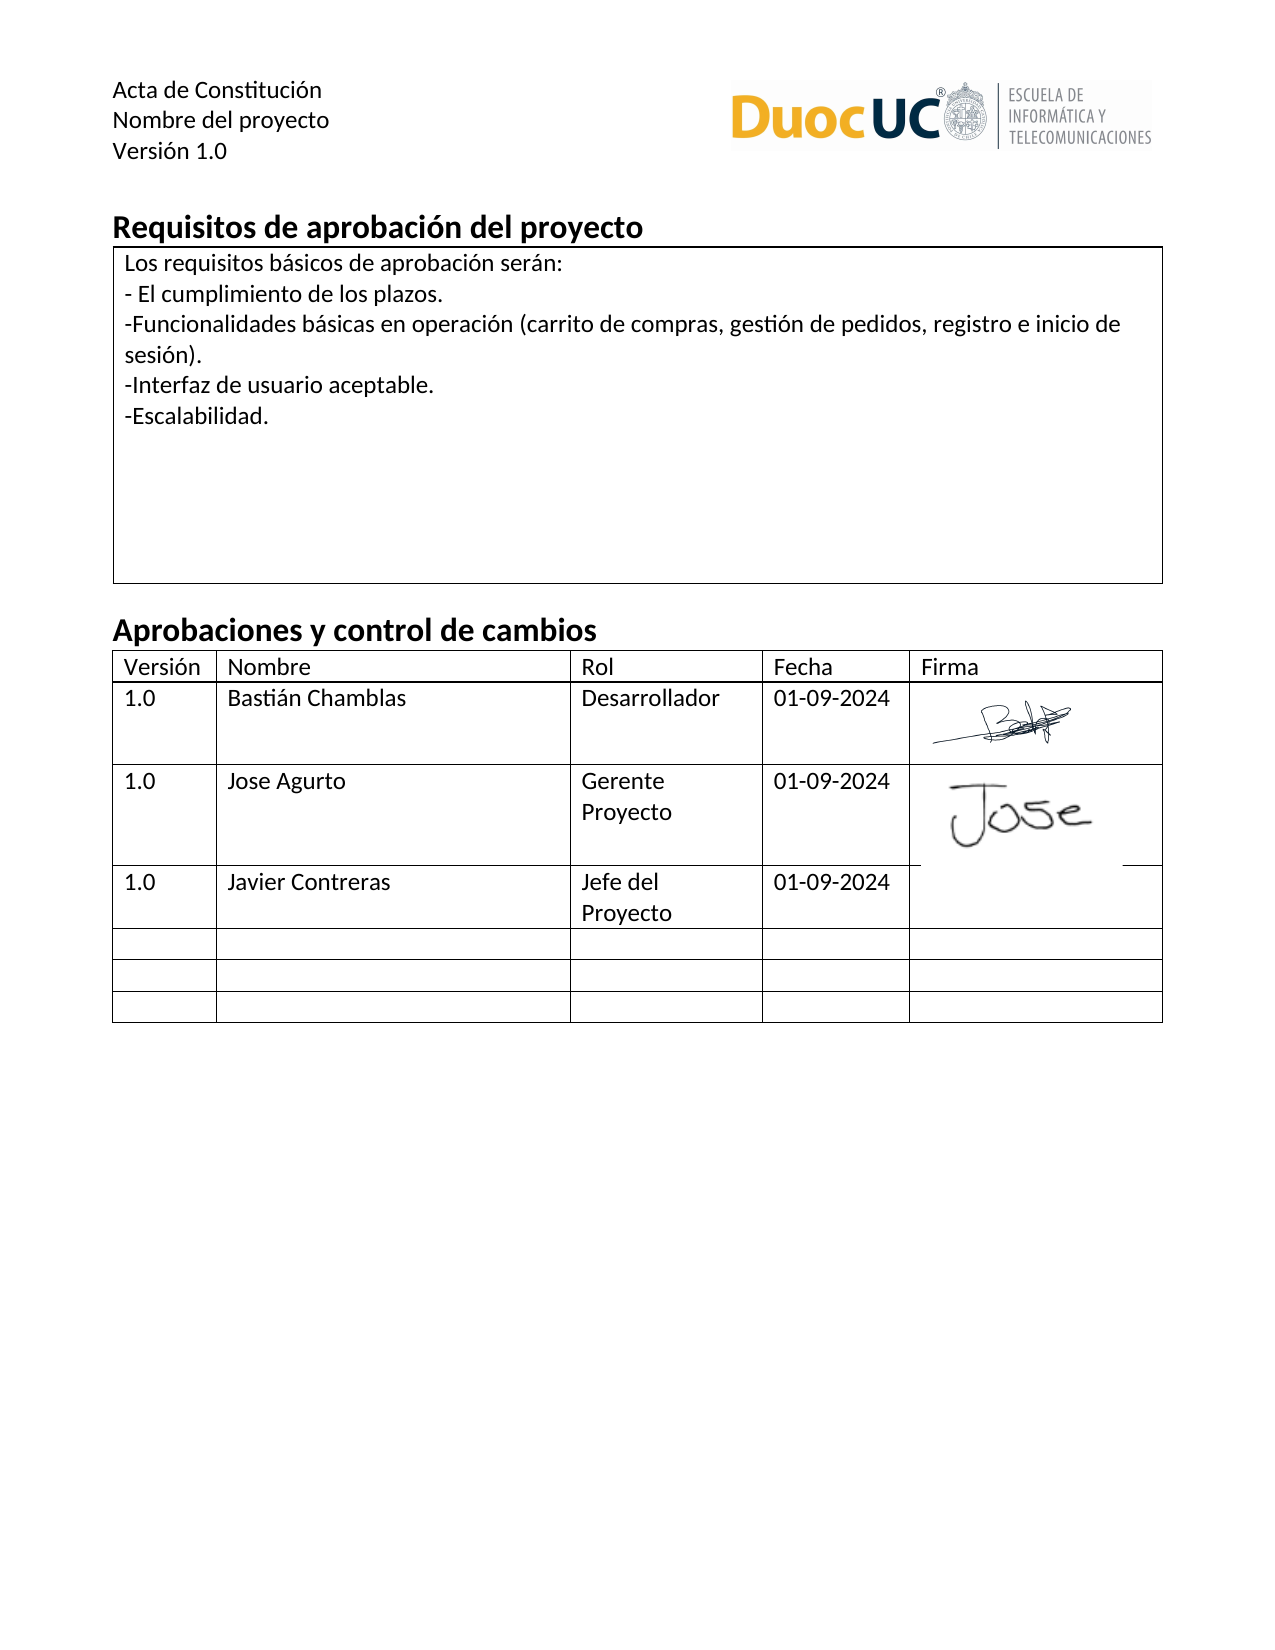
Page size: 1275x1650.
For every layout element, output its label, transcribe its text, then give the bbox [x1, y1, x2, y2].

table_cell [763, 929, 909, 959]
table_cell 1.0 [113, 866, 216, 927]
subtitle Aprobaciones y control de cambios [112, 609, 1162, 650]
table_cell 01-09-2024 [763, 866, 909, 927]
table_cell [217, 929, 570, 959]
table_cell 1.0 [113, 683, 216, 764]
table_cell [571, 960, 762, 991]
table_cell Gerente Proyecto [571, 765, 762, 865]
table_cell [910, 866, 1162, 927]
picture [921, 682, 1148, 754]
table_header Rol [571, 651, 762, 681]
table_cell [113, 929, 216, 959]
table_header Nombre [217, 651, 570, 681]
table_cell Bastián Chamblas [217, 683, 570, 764]
table_cell [910, 992, 1162, 1022]
table_header Los requisitos básicos de aprobación serán: - El cumplimiento de los plazos. -Funcionalidades básicas en operación (carrito de compras, gestión de pedidos, registro e inicio de sesión). -Interfaz de usuario aceptable. -Escalabilidad. [114, 248, 1162, 583]
table_header Firma [910, 651, 1162, 681]
table_cell Desarrollador [571, 683, 762, 764]
table_cell [763, 992, 909, 1022]
table_cell [113, 960, 216, 991]
table_cell [910, 960, 1162, 991]
table_cell 1.0 [113, 765, 216, 865]
table_cell 01-09-2024 [763, 683, 909, 764]
table_cell Jose Agurto [217, 765, 570, 865]
table_cell [571, 929, 762, 959]
table_cell [910, 929, 1162, 959]
table_cell [217, 960, 570, 991]
picture [921, 765, 1123, 866]
table_cell [113, 992, 216, 1022]
table_cell [217, 992, 570, 1022]
table_cell Jefe del Proyecto [571, 866, 762, 927]
table_cell [571, 992, 762, 1022]
table_cell [763, 960, 909, 991]
table_cell Javier Contreras [217, 866, 570, 927]
table_cell [910, 765, 921, 865]
picture [731, 80, 1152, 151]
table_cell [910, 683, 1162, 764]
subtitle Requisitos de aprobación del proyecto [112, 206, 1162, 246]
table_header Versión [113, 651, 216, 681]
table_header Fecha [763, 651, 909, 681]
table_cell 01-09-2024 [763, 765, 909, 865]
table_cell [1123, 765, 1162, 865]
